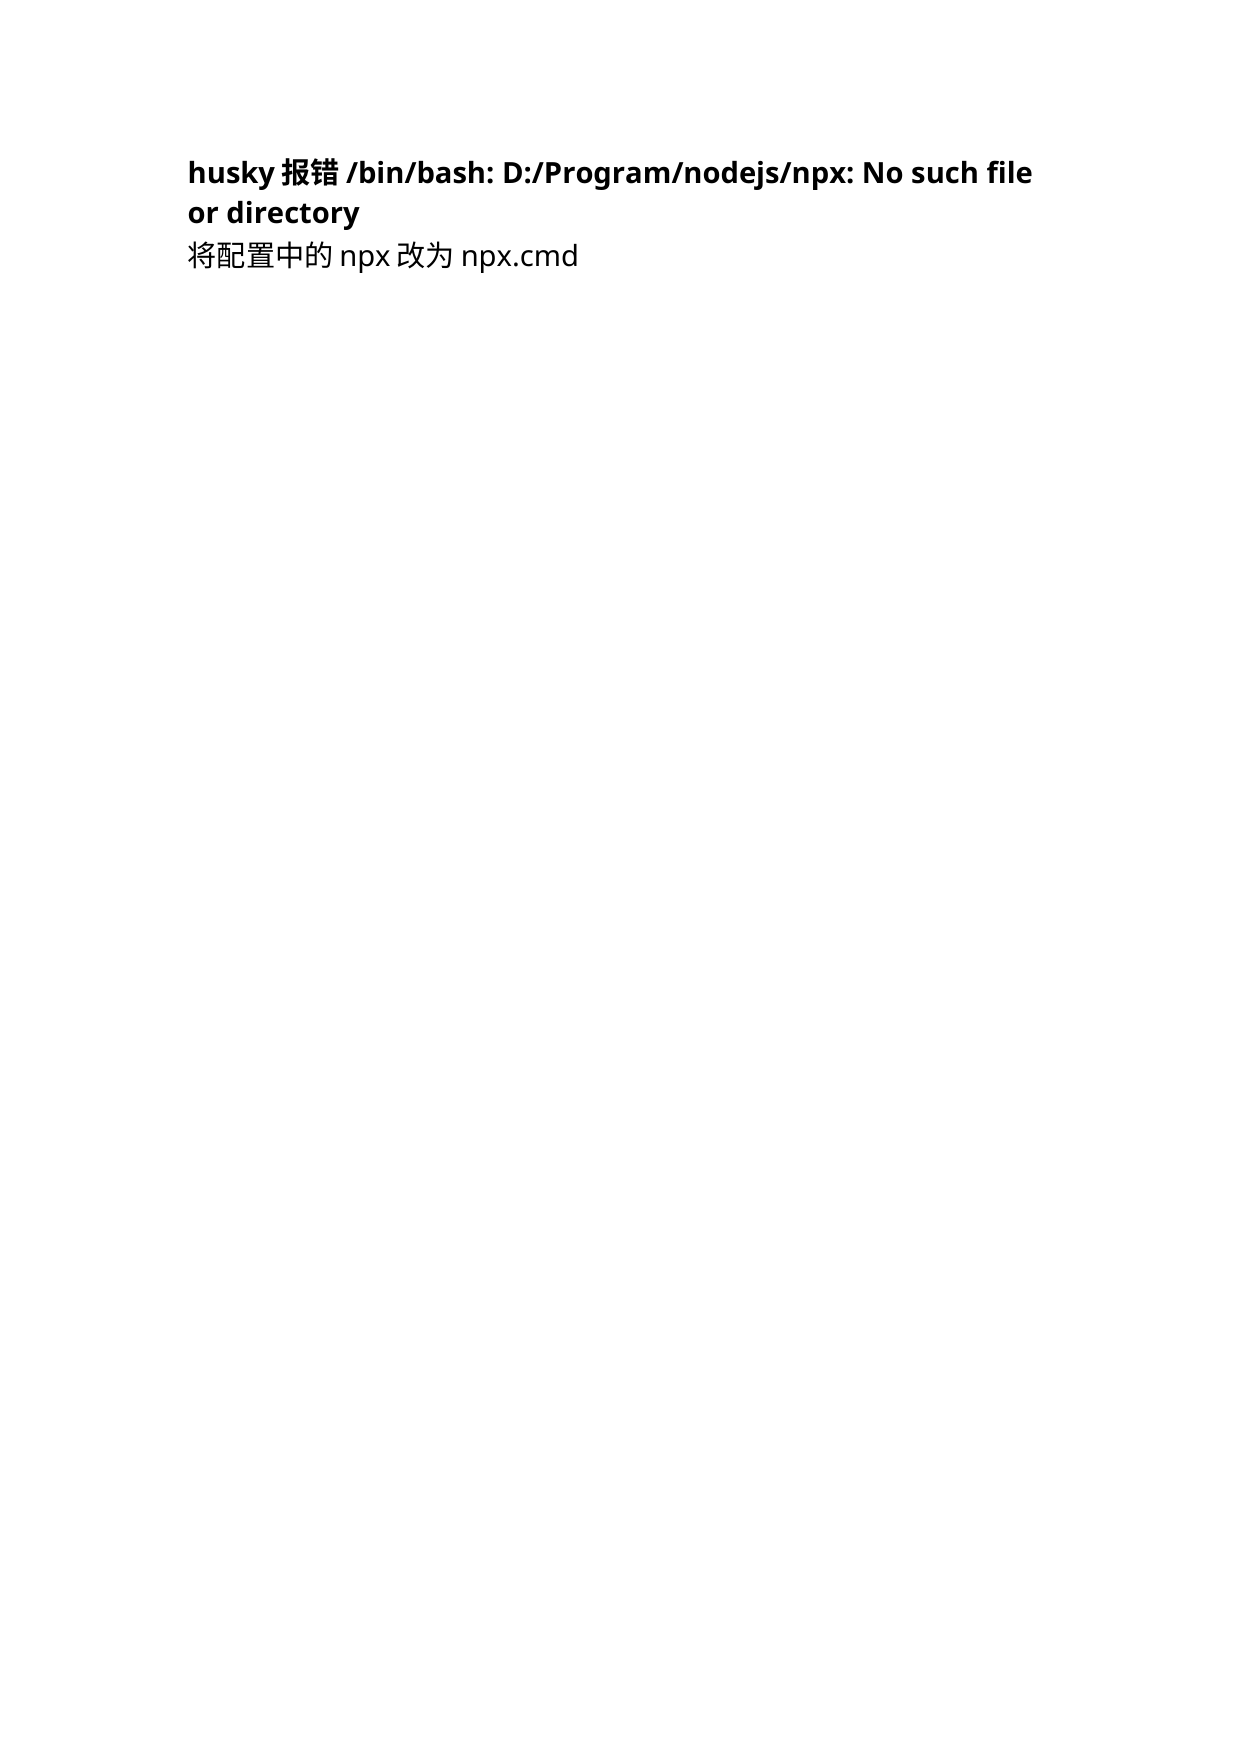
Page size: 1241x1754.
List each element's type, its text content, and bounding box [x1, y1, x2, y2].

text husky报错 /bin/bash: D:/Program/nodejs/npx: No such file or directory [187, 150, 1053, 232]
text 将配置中的npx改为npx.cmd [187, 232, 1053, 274]
